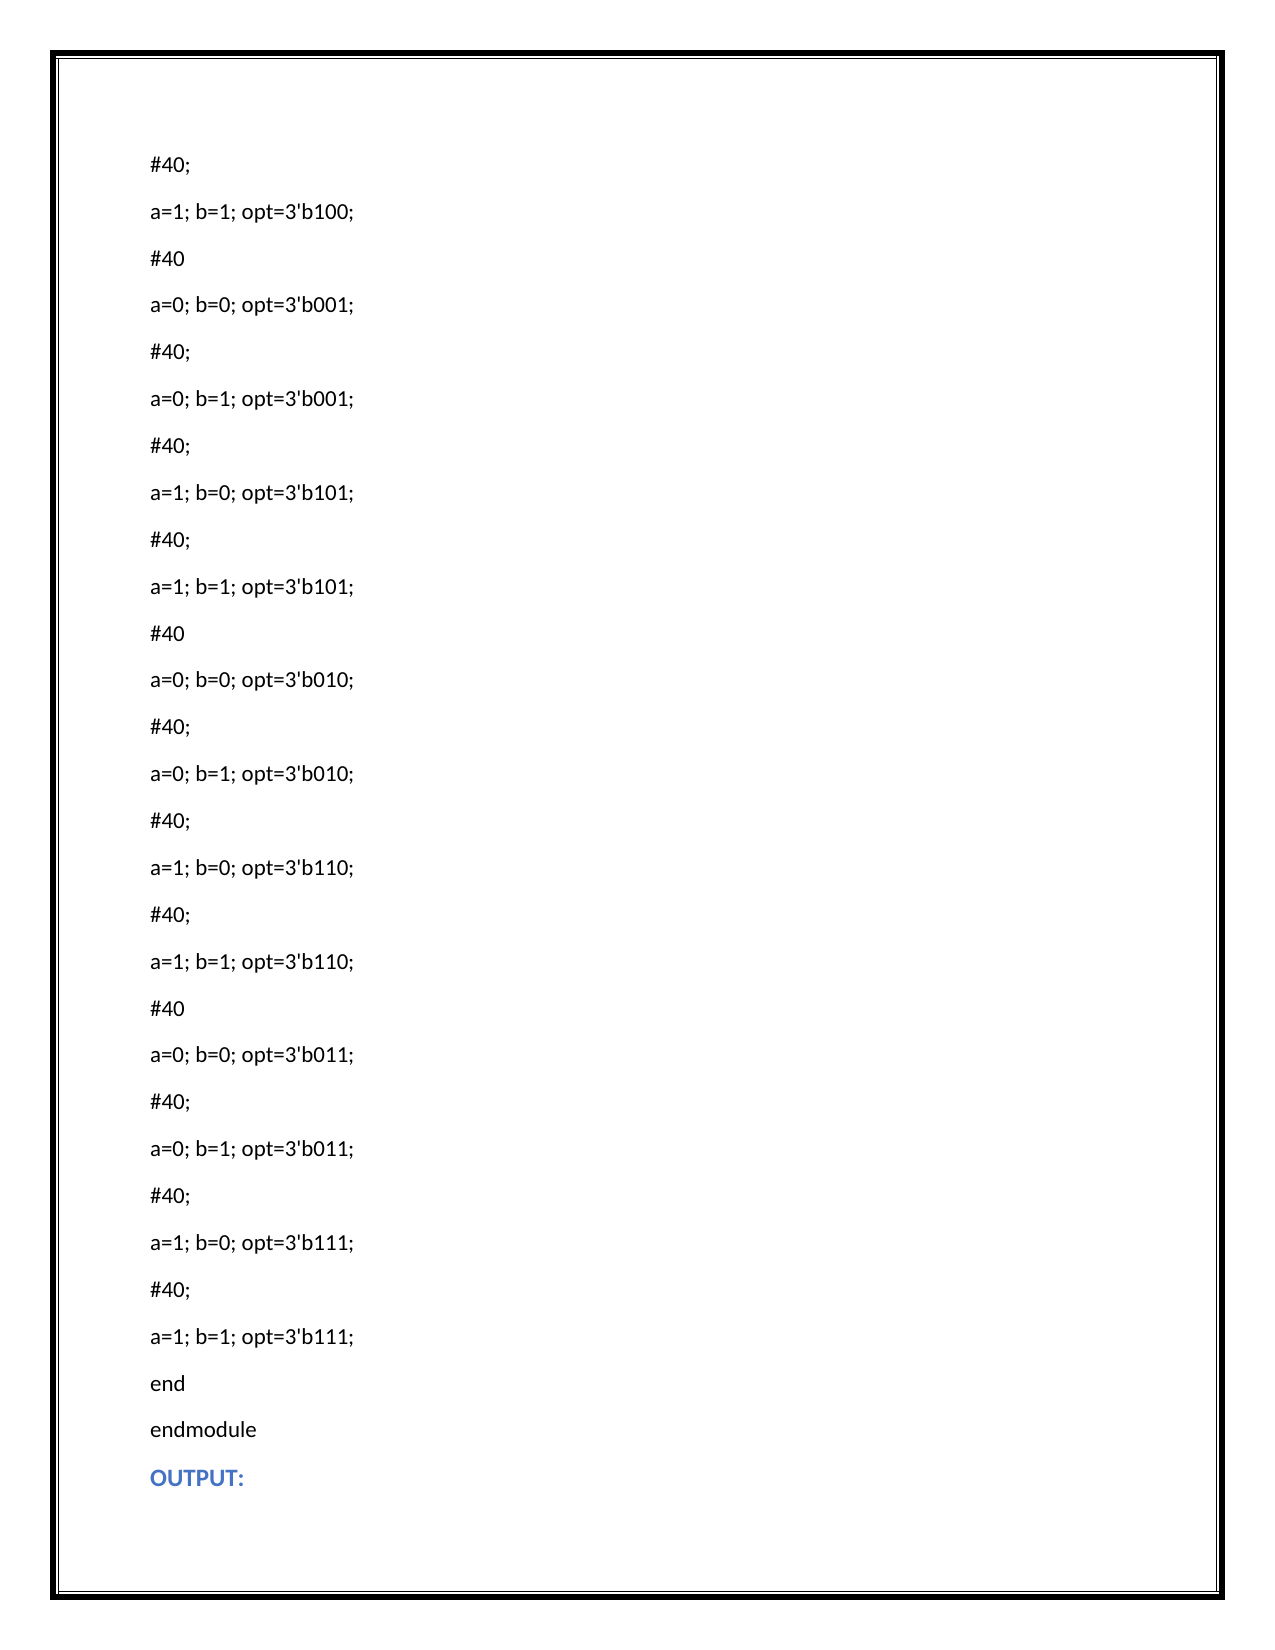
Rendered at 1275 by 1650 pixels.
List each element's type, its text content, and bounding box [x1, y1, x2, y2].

text #40; [150, 525, 1125, 553]
text a=1; b=0; opt=3'b110; [150, 853, 1125, 881]
text #40; [150, 1275, 1125, 1303]
text a=0; b=1; opt=3'b011; [150, 1134, 1125, 1162]
text a=0; b=1; opt=3'b001; [150, 384, 1125, 412]
text #40; [150, 1087, 1125, 1116]
text #40; [150, 712, 1125, 741]
text endmodule [150, 1416, 1125, 1444]
text a=1; b=1; opt=3'b101; [150, 572, 1125, 600]
text #40; [150, 1181, 1125, 1209]
text #40 [150, 244, 1125, 272]
text a=1; b=1; opt=3'b110; [150, 947, 1125, 975]
text #40 [150, 619, 1125, 647]
text a=0; b=1; opt=3'b010; [150, 759, 1125, 787]
text a=1; b=1; opt=3'b111; [150, 1322, 1125, 1350]
text OUTPUT: [150, 1462, 1125, 1493]
text #40; [150, 337, 1125, 366]
text a=1; b=0; opt=3'b101; [150, 478, 1125, 506]
text a=0; b=0; opt=3'b001; [150, 291, 1125, 319]
text a=0; b=0; opt=3'b010; [150, 666, 1125, 694]
text #40; [150, 150, 1125, 178]
text end [150, 1369, 1125, 1397]
text a=1; b=1; opt=3'b100; [150, 197, 1125, 225]
text #40 [150, 994, 1125, 1022]
text #40; [150, 806, 1125, 834]
text #40; [150, 900, 1125, 928]
text a=0; b=0; opt=3'b011; [150, 1041, 1125, 1069]
text a=1; b=0; opt=3'b111; [150, 1228, 1125, 1256]
text #40; [150, 431, 1125, 459]
